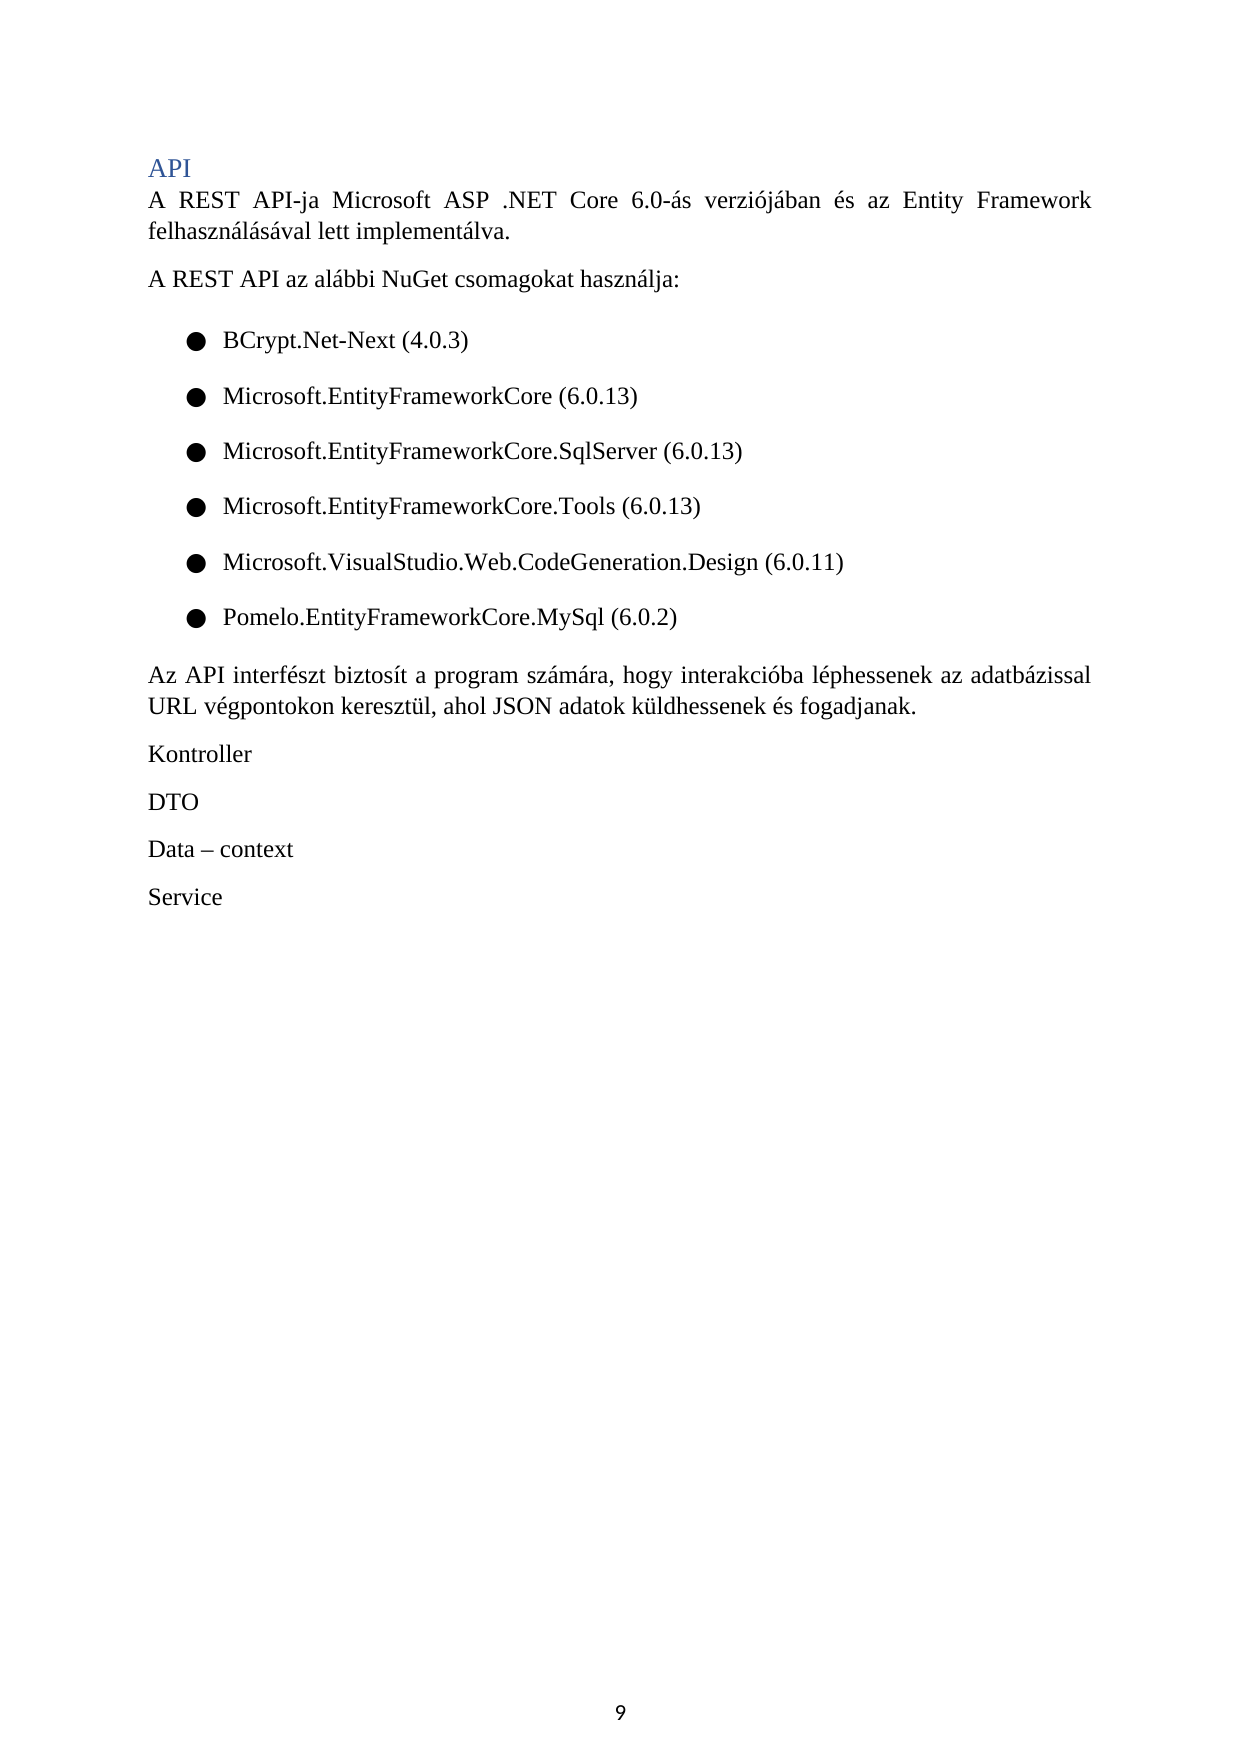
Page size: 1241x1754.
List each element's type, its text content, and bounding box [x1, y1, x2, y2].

list Microsoft.EntityFrameworkCore.SqlServer (6.0.13) [185, 422, 1093, 474]
text Az API interfészt biztosít a program számára, hogy interakcióba léphessenek az adatbázissal URL végpontokon keresztül, ahol JSON adatok küldhessenek és fogadjanak. [148, 660, 1093, 720]
text DTO [148, 787, 1093, 816]
text A REST API-ja Microsoft ASP .NET Core 6.0-ás verziójában és az Entity Framework felhasználásával lett implementálva. [148, 185, 1093, 245]
list Microsoft.EntityFrameworkCore (6.0.13) [185, 367, 1093, 418]
text Kontroller [148, 739, 1093, 768]
list BCrypt.Net-Next (4.0.3) [185, 312, 1093, 363]
text Data – context [148, 834, 1093, 863]
subtitle API [148, 152, 1093, 183]
text A REST API az alábbi NuGet csomagokat használja: [148, 264, 1093, 293]
text Service [148, 882, 1093, 911]
list Pomelo.EntityFrameworkCore.MySql (6.0.2) [185, 588, 1093, 639]
list Microsoft.EntityFrameworkCore.Tools (6.0.13) [185, 478, 1093, 529]
list Microsoft.VisualStudio.Web.CodeGeneration.Design (6.0.11) [185, 533, 1093, 584]
